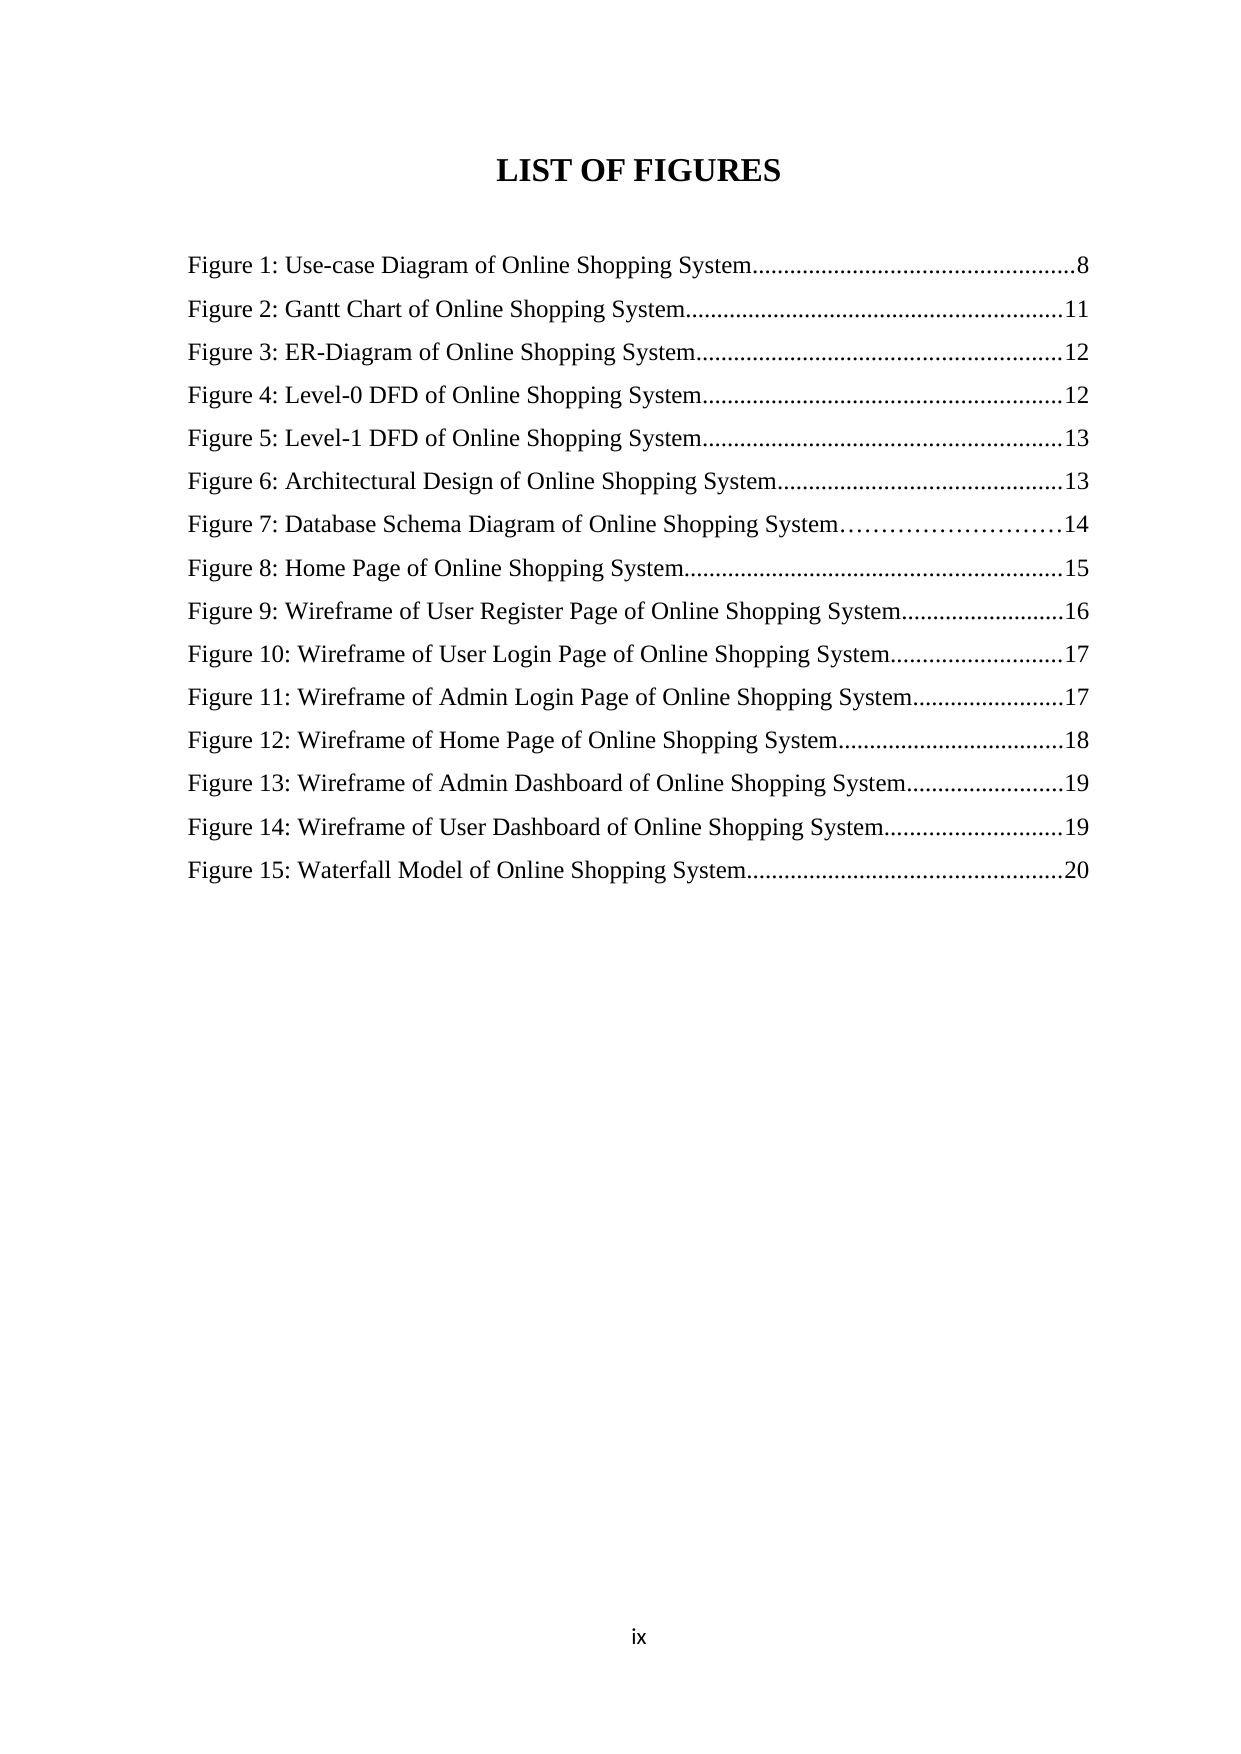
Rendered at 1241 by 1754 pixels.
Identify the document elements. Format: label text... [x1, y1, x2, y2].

text Figure 12: Wireframe of Home Page of Online Shopping System 18 [187, 725, 1090, 754]
text Figure 3: ER-Diagram of Online Shopping System 12 [187, 337, 1090, 366]
text Figure 7: Database Schema Diagram of Online Shopping System………………………14 [187, 509, 1090, 538]
text Figure 6: Architectural Design of Online Shopping System 13 [187, 466, 1090, 495]
text Figure 11: Wireframe of Admin Login Page of Online Shopping System 17 [187, 682, 1090, 711]
text Figure 15: Waterfall Model of Online Shopping System 20 [187, 855, 1090, 883]
text Figure 2: Gantt Chart of Online Shopping System 11 [187, 294, 1090, 322]
text Figure 10: Wireframe of User Login Page of Online Shopping System 17 [187, 639, 1090, 668]
text Figure 1: Use-case Diagram of Online Shopping System 8 [187, 251, 1090, 279]
text Figure 9: Wireframe of User Register Page of Online Shopping System 16 [187, 596, 1090, 625]
text Figure 8: Home Page of Online Shopping System 15 [187, 553, 1090, 582]
subtitle LIST OF FIGURES [187, 150, 1090, 188]
text Figure 4: Level-0 DFD of Online Shopping System 12 [187, 380, 1090, 409]
text Figure 5: Level-1 DFD of Online Shopping System 13 [187, 423, 1090, 452]
text Figure 13: Wireframe of Admin Dashboard of Online Shopping System 19 [187, 768, 1090, 797]
text Figure 14: Wireframe of User Dashboard of Online Shopping System 19 [187, 812, 1090, 840]
